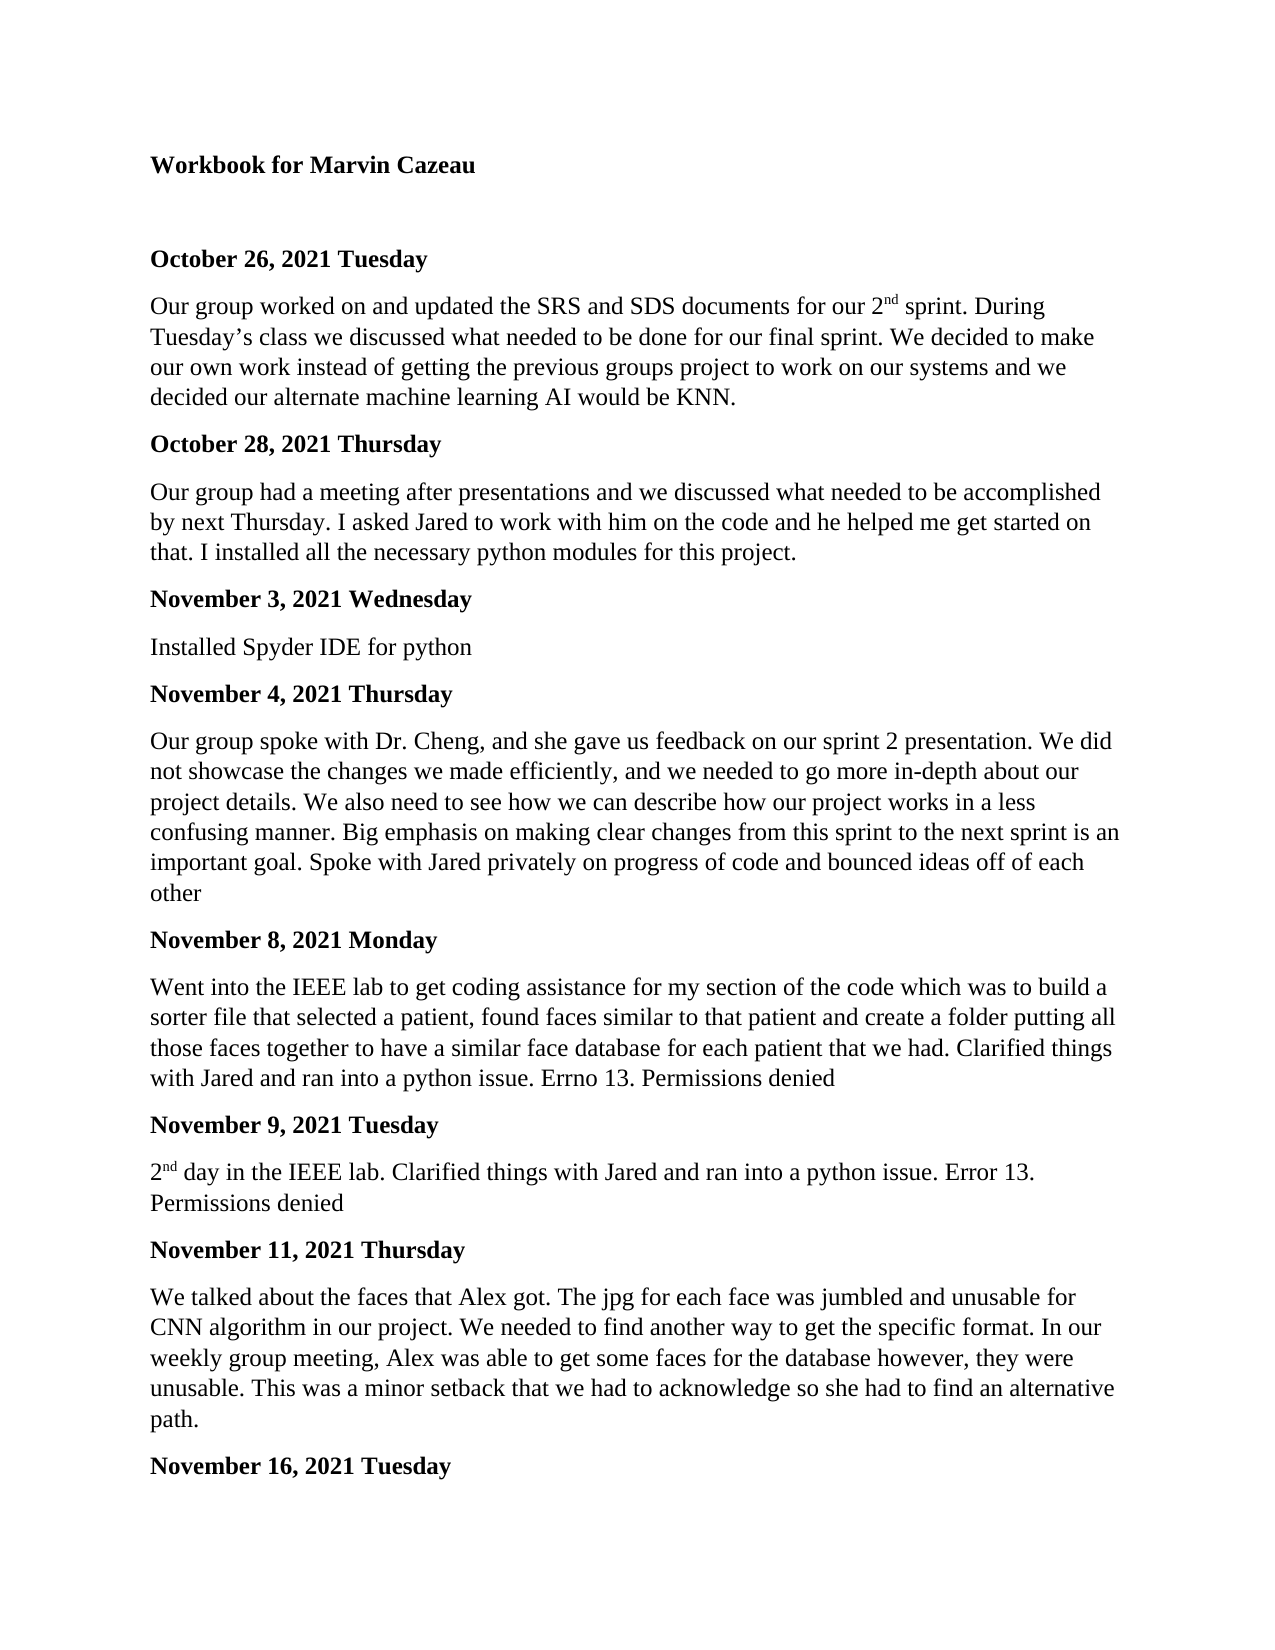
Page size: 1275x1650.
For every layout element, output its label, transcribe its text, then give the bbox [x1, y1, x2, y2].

text Our group had a meeting after presentations and we discussed what needed to be accomplished by next Thursday. I asked Jared to work with him on the code and he helped me get started on that. I installed all the necessary python modules for this project. [150, 477, 1125, 566]
text October 28, 2021 Thursday [150, 429, 1125, 458]
text November 3, 2021 Wednesday [150, 584, 1125, 613]
text November 4, 2021 Thursday [150, 679, 1125, 707]
text November 9, 2021 Tuesday [150, 1110, 1125, 1139]
text Our group worked on and updated the SRS and SDS documents for our 2nd sprint. During Tuesday’s class we discussed what needed to be done for our final sprint. We decided to make our own work instead of getting the previous groups project to work on our systems and we decided our alternate machine learning AI would be KNN. [150, 291, 1125, 411]
text October 26, 2021 Tuesday [150, 244, 1125, 273]
text November 11, 2021 Thursday [150, 1235, 1125, 1264]
text Our group spoke with Dr. Cheng, and she gave us feedback on our sprint 2 presentation. We did not showcase the changes we made efficiently, and we needed to go more in-depth about our project details. We also need to see how we can describe how our project works in a less confusing manner. Big emphasis on making clear changes from this sprint to the next sprint is an important goal. Spoke with Jared privately on progress of code and bounced ideas off of each other [150, 726, 1125, 907]
text We talked about the faces that Alex got. The jpg for each face was jumbled and unusable for CNN algorithm in our project. We needed to find another way to get the specific format. In our weekly group meeting, Alex was able to get some faces for the database however, they were unusable. This was a minor setback that we had to acknowledge so she had to find an alternative path. [150, 1282, 1125, 1432]
text Workbook for Marvin Cazeau [150, 150, 1125, 179]
text Installed Spyder IDE for python [150, 632, 1125, 660]
text Went into the IEEE lab to get coding assistance for my section of the code which was to build a sorter file that selected a patient, found faces similar to that patient and create a folder putting all those faces together to have a similar face database for each patient that we had. Clarified things with Jared and ran into a python issue. Errno 13. Permissions denied [150, 972, 1125, 1092]
text November 16, 2021 Tuesday [150, 1451, 1125, 1479]
text 2nd day in the IEEE lab. Clarified things with Jared and ran into a python issue. Error 13. Permissions denied [150, 1157, 1125, 1217]
text November 8, 2021 Monday [150, 925, 1125, 954]
